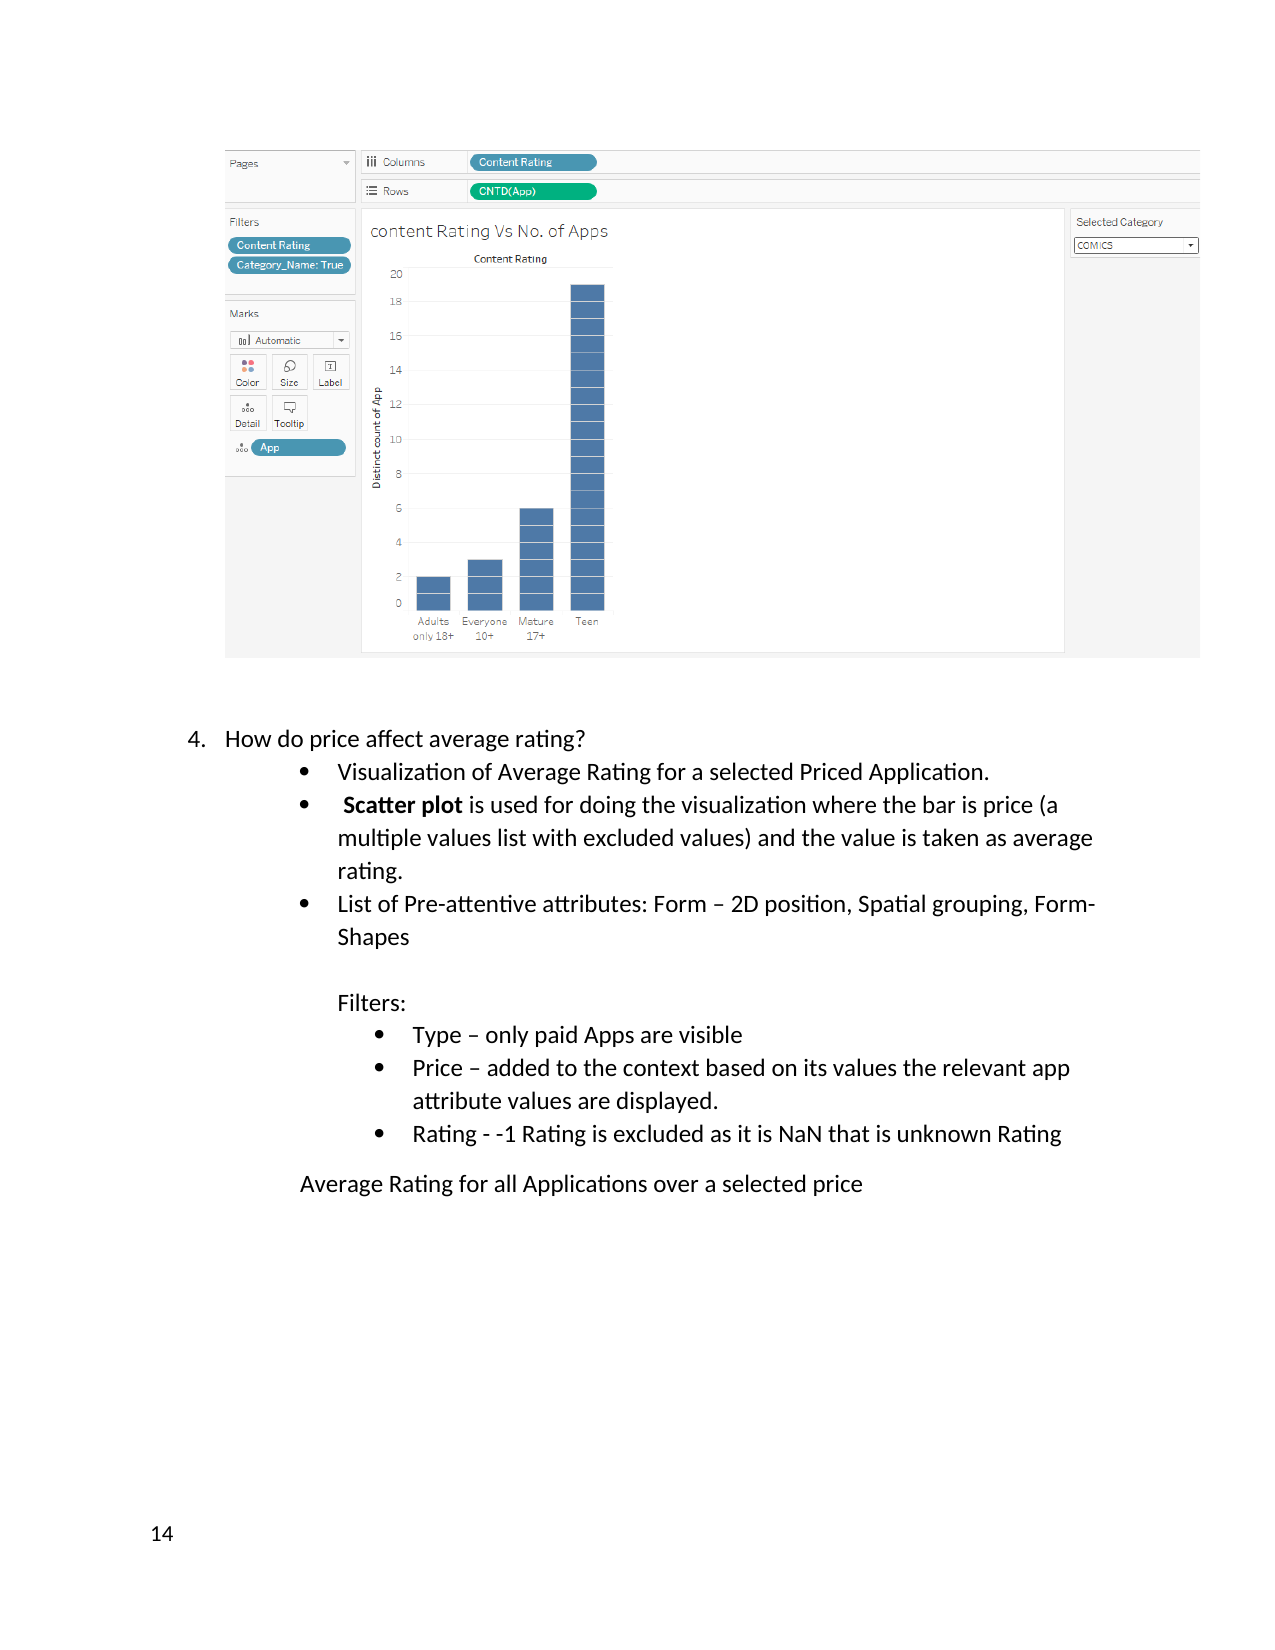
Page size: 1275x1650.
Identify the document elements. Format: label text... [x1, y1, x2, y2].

list Visualization of Average Rating for a selected Priced Application. [300, 756, 1125, 787]
list Filters: [337, 987, 1125, 1017]
list List of Pre-attentive attributes: Form – 2D position, Spatial grouping, Form- Shapes [300, 888, 1125, 951]
list Scatter plot is used for doing the visualization where the bar is price (a multiple values list with excluded values) and the value is taken as average rating. [300, 789, 1125, 886]
list How do price affect average rating? [187, 723, 1125, 754]
list Type – only paid Apps are visible [375, 1019, 1125, 1050]
list Rating - -1 Rating is excluded as it is NaN that is unknown Rating [375, 1118, 1125, 1149]
picture [225, 150, 1200, 658]
list Price – added to the context based on its values the relevant app attribute values are displayed. [375, 1052, 1125, 1116]
text Average Rating for all Applications over a selected price [225, 1168, 1125, 1198]
